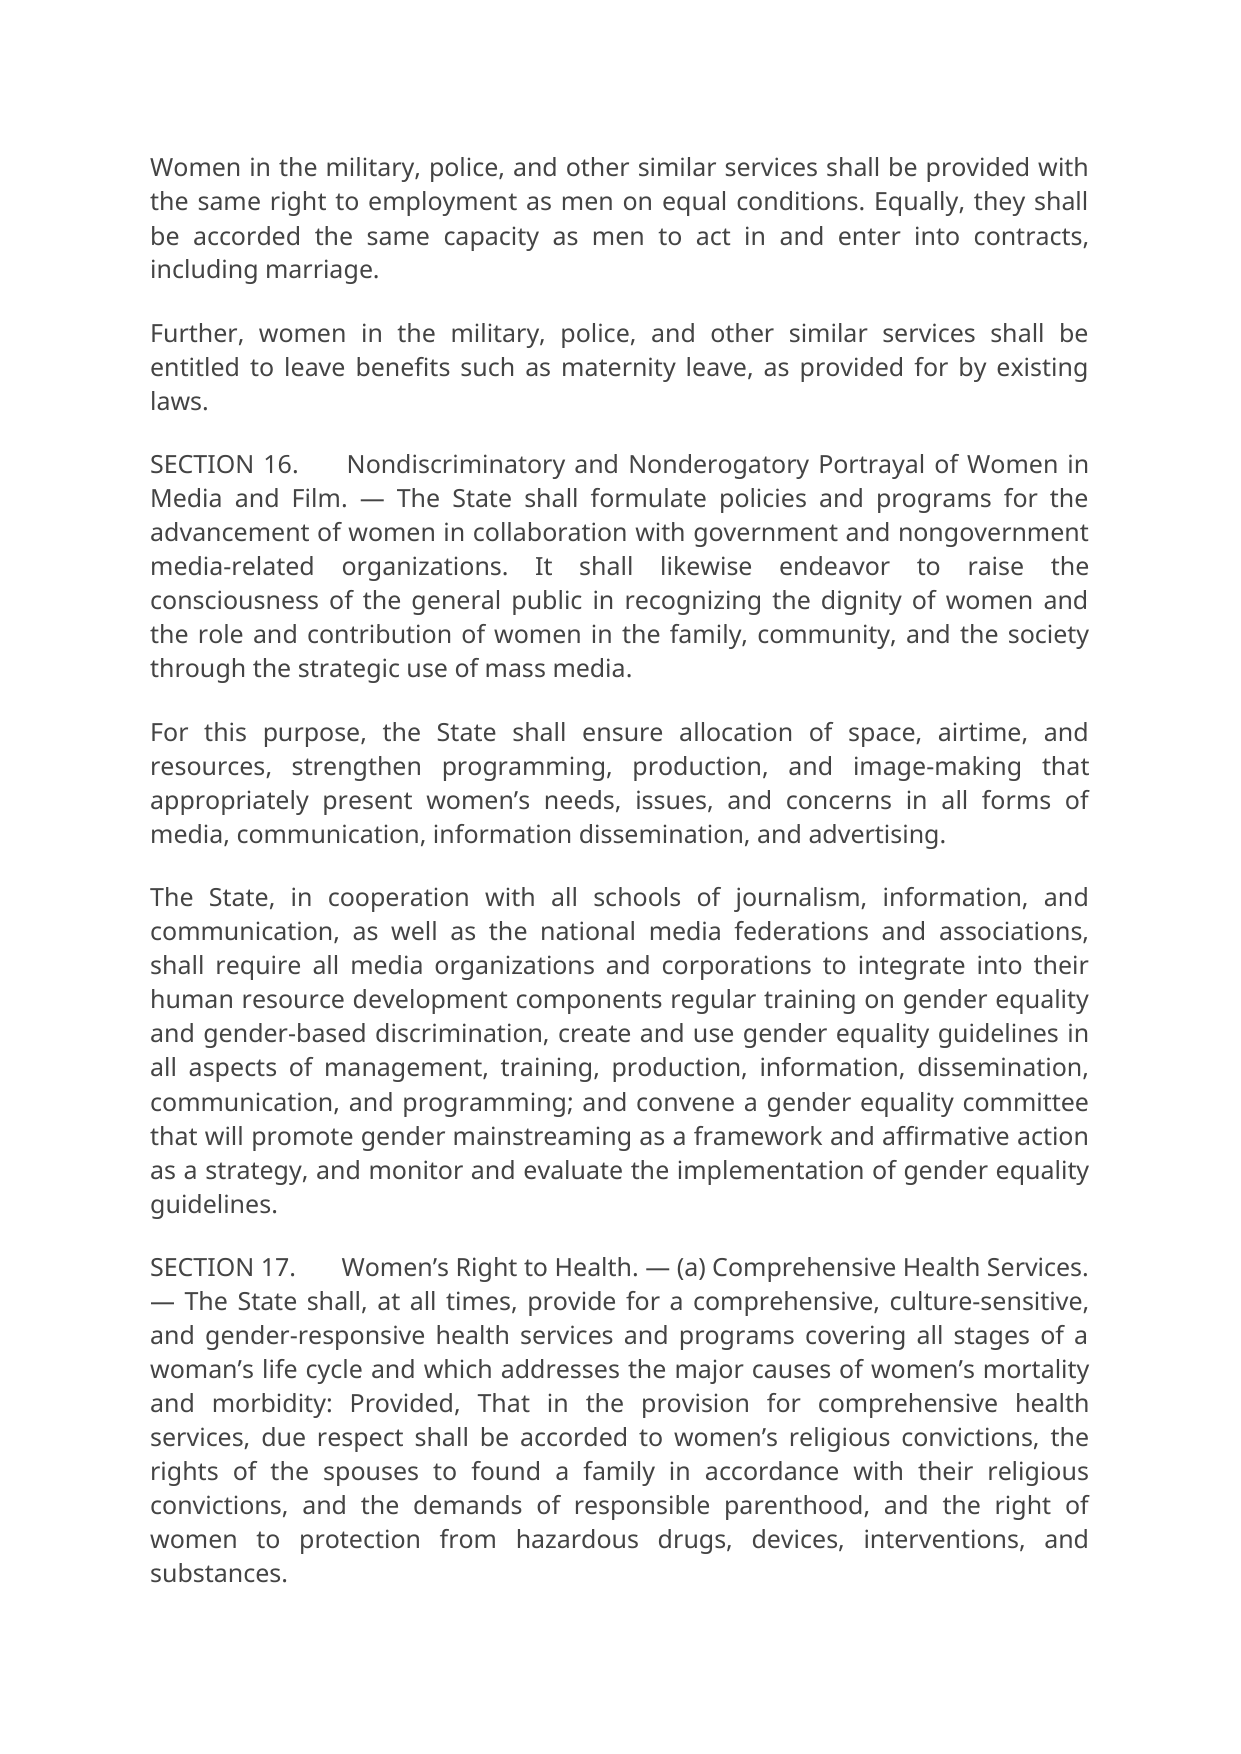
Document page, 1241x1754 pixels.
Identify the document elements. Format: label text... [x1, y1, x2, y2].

text SECTION 17. Women’s Right to Health. — (a) Comprehensive Health Services. — The State shall, at all times, provide for a comprehensive, culture-sensitive, and gender-responsive health services and programs covering all stages of a woman’s life cycle and which addresses the major causes of women’s mortality and morbidity: Provided, That in the provision for comprehensive health services, due respect shall be accorded to women’s religious convictions, the rights of the spouses to found a family in accordance with their religious convictions, and the demands of responsible parenthood, and the right of women to protection from hazardous drugs, devices, interventions, and substances. [150, 1249, 1090, 1590]
text For this purpose, the State shall ensure allocation of space, airtime, and resources, strengthen programming, production, and image-making that appropriately present women’s needs, issues, and concerns in all forms of media, communication, information dissemination, and advertising. [150, 714, 1090, 851]
text Women in the military, police, and other similar services shall be provided with the same right to employment as men on equal conditions. Equally, they shall be accorded the same capacity as men to act in and enter into contracts, including marriage. [150, 150, 1090, 286]
text SECTION 16. Nondiscriminatory and Nonderogatory Portrayal of Women in Media and Film. — The State shall formulate policies and programs for the advancement of women in collaboration with government and nongovernment media-related organizations. It shall likewise endeavor to raise the consciousness of the general public in recognizing the dignity of women and the role and contribution of women in the family, community, and the society through the strategic use of mass media. [150, 447, 1090, 685]
text The State, in cooperation with all schools of journalism, information, and communication, as well as the national media federations and associations, shall require all media organizations and corporations to integrate into their human resource development components regular training on gender equality and gender-based discrimination, create and use gender equality guidelines in all aspects of management, training, production, information, dissemination, communication, and programming; and convene a gender equality committee that will promote gender mainstreaming as a framework and affirmative action as a strategy, and monitor and evaluate the implementation of gender equality guidelines. [150, 880, 1090, 1220]
text Further, women in the military, police, and other similar services shall be entitled to leave benefits such as maternity leave, as provided for by existing laws. [150, 315, 1090, 418]
